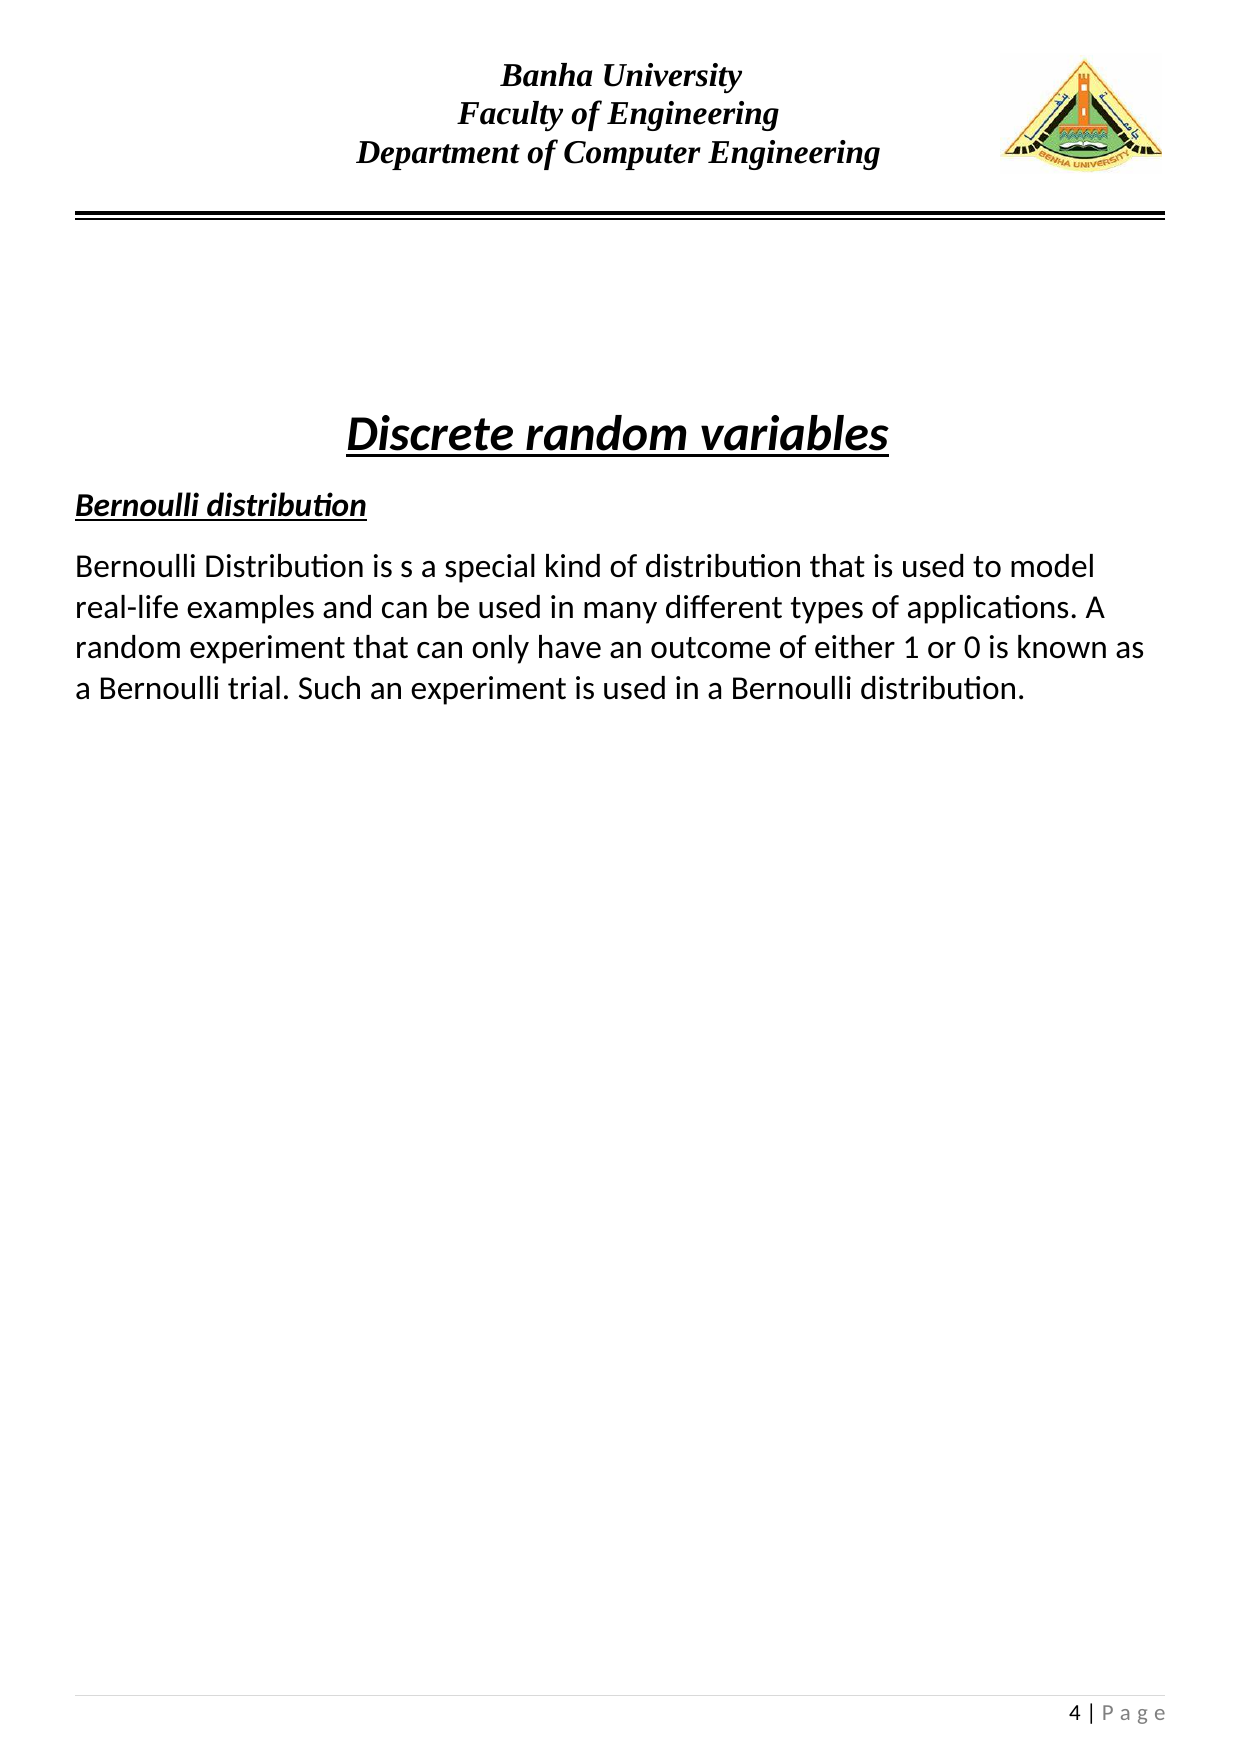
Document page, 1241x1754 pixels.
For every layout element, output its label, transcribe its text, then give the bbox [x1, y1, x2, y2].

text Discrete random variables [75, 402, 1165, 463]
picture [1000, 53, 1162, 174]
text Bernoulli Distribution is s a special kind of distribution that is used to model real-life examples and can be used in many different types of applications. A random experiment that can only have an outcome of either 1 or 0 is known as a Bernoulli trial. Such an experiment is used in a Bernoulli distribution. [75, 545, 1165, 708]
text Bernoulli distribution [75, 484, 1165, 525]
